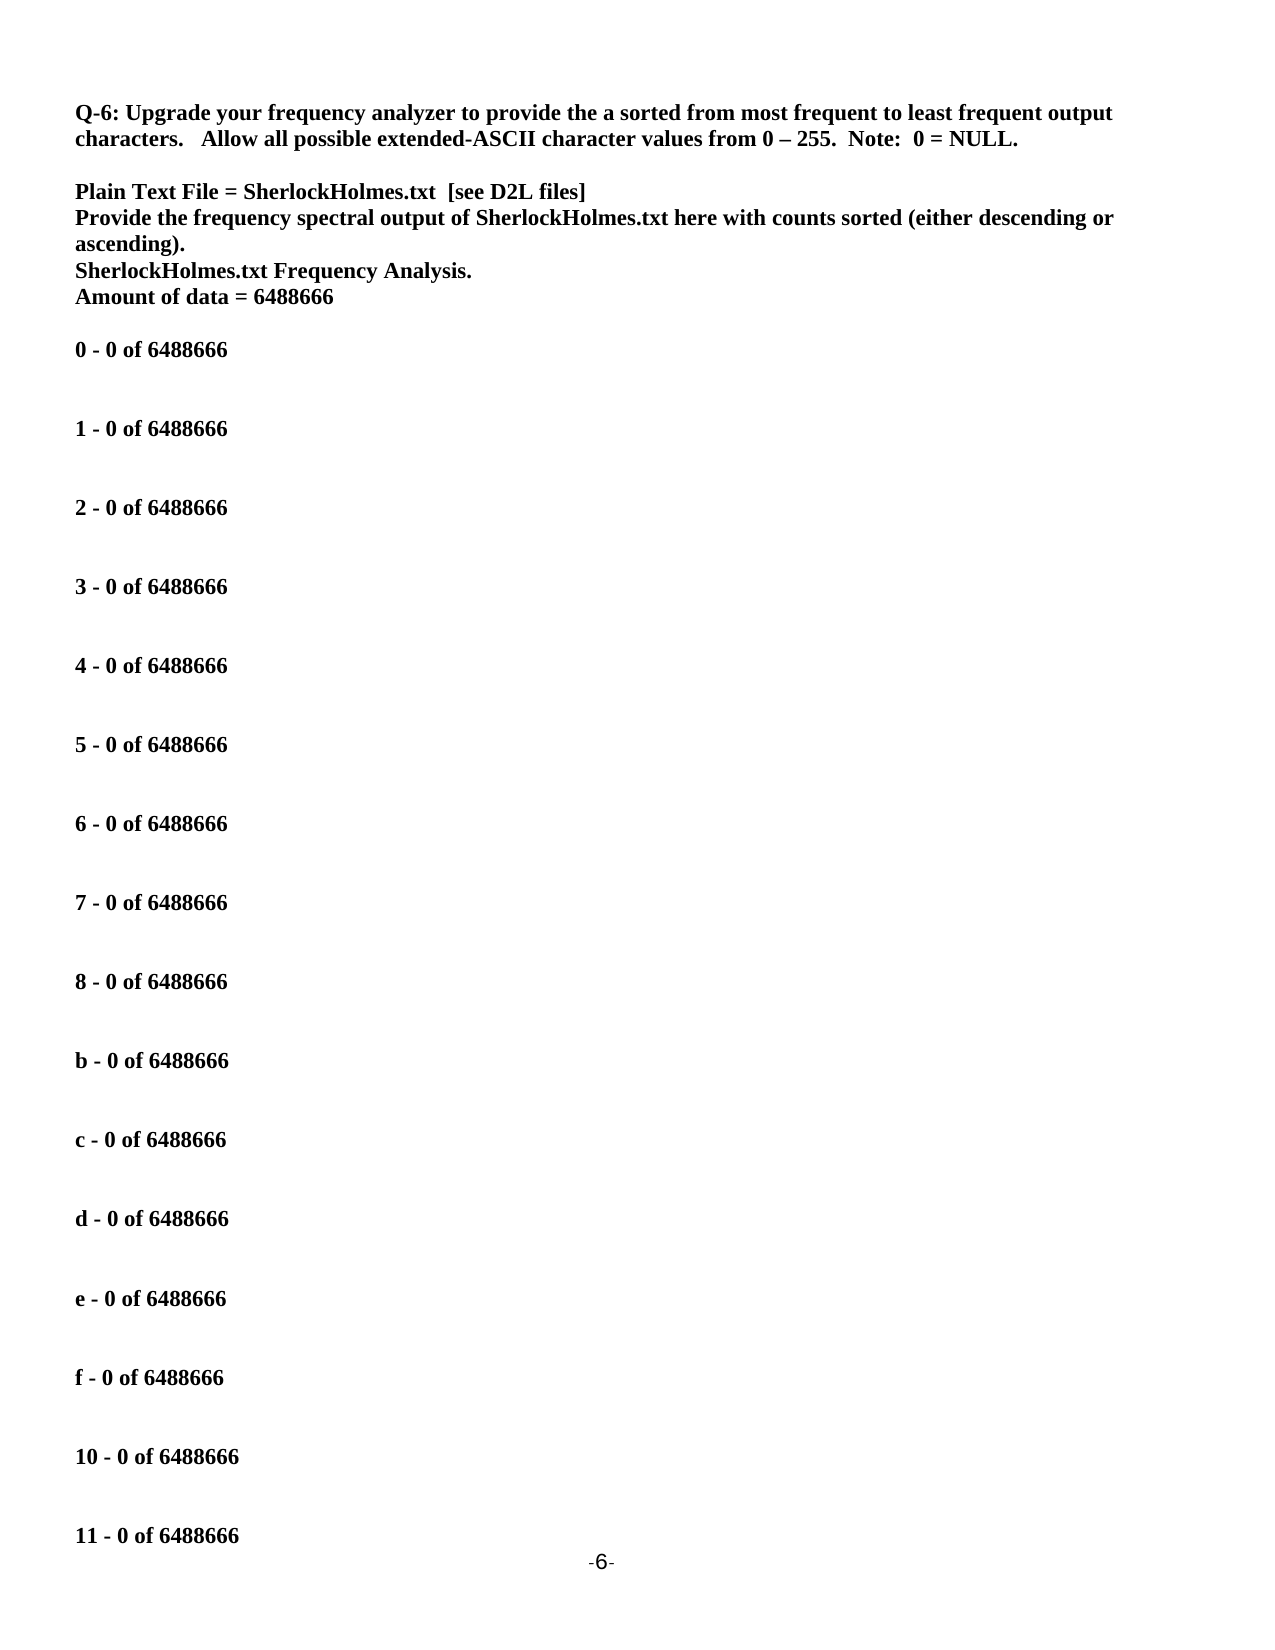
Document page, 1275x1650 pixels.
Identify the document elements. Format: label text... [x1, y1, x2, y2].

text f - 0 of 6488666 [75, 1364, 1200, 1390]
text SherlockHolmes.txt Frequency Analysis. [75, 257, 1200, 283]
text d - 0 of 6488666 [75, 1206, 1200, 1232]
text 8 - 0 of 6488666 [75, 968, 1200, 995]
text 7 - 0 of 6488666 [75, 889, 1200, 916]
text 2 - 0 of 6488666 [75, 494, 1200, 520]
text Plain Text File = SherlockHolmes.txt [see D2L files] [75, 178, 1200, 204]
text Amount of data = 6488666 [75, 283, 1200, 309]
text 4 - 0 of 6488666 [75, 652, 1200, 678]
text 6 - 0 of 6488666 [75, 810, 1200, 837]
text 0 - 0 of 6488666 [75, 336, 1200, 362]
text 11 - 0 of 6488666 [75, 1522, 1200, 1548]
text c - 0 of 6488666 [75, 1126, 1200, 1153]
text e - 0 of 6488666 [75, 1284, 1200, 1311]
text b - 0 of 6488666 [75, 1047, 1200, 1074]
text Q-6: Upgrade your frequency analyzer to provide the a sorted from most frequent to least frequent output characters. Allow all possible extended-ASCII character values from 0 – 255. Note: 0 = NULL. [75, 99, 1200, 151]
text 10 - 0 of 6488666 [75, 1443, 1200, 1469]
text 1 - 0 of 6488666 [75, 415, 1200, 441]
text Provide the frequency spectral output of SherlockHolmes.txt here with counts sorted (either descending or ascending). [75, 204, 1200, 257]
text 3 - 0 of 6488666 [75, 573, 1200, 599]
text 5 - 0 of 6488666 [75, 731, 1200, 757]
